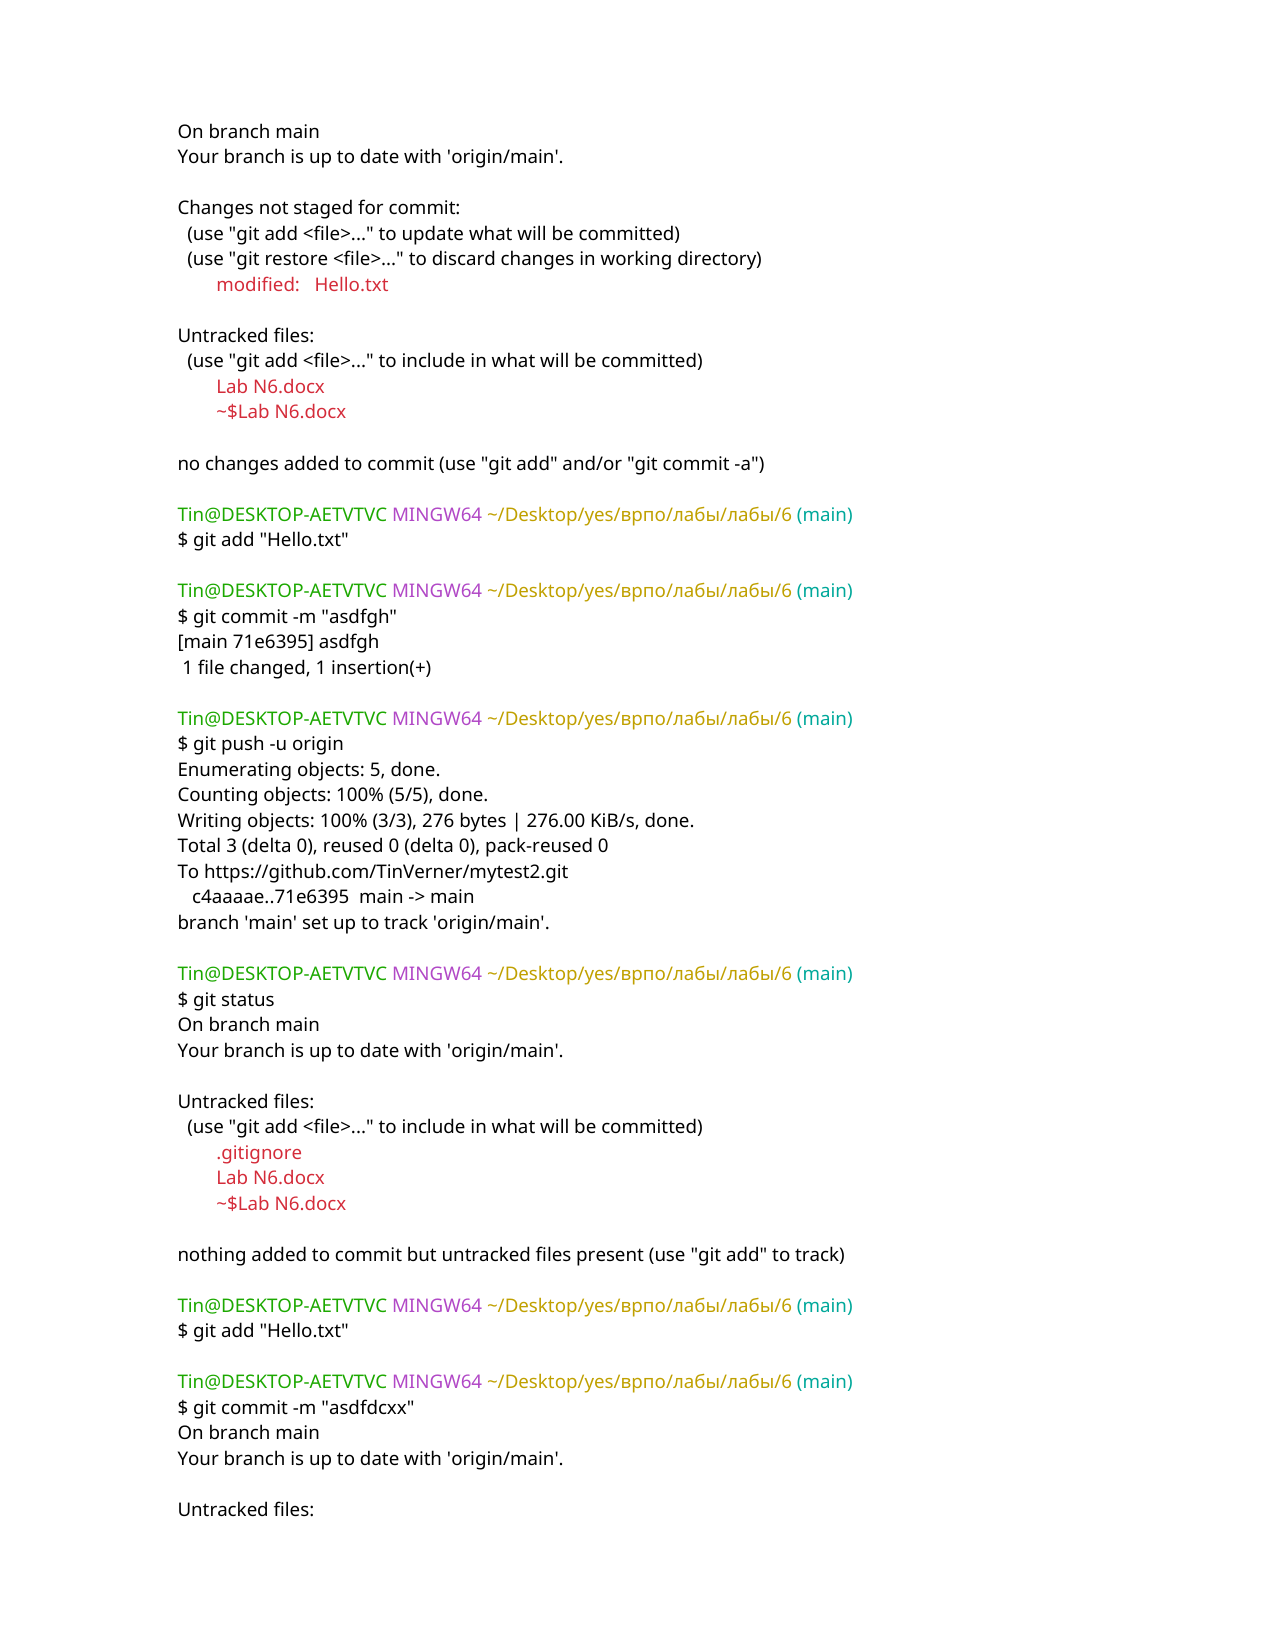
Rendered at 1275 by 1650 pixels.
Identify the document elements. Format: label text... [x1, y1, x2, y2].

text Your branch is up to date with 'origin/main'. [177, 144, 1186, 169]
text Tin@DESKTOP-AETVTVC MINGW64 ~/Desktop/yes/врпо/лабы/лабы/6 (main) [177, 1369, 1186, 1394]
text 1 file changed, 1 insertion(+) [177, 654, 1186, 679]
text Your branch is up to date with 'origin/main'. [177, 1037, 1186, 1062]
text Tin@DESKTOP-AETVTVC MINGW64 ~/Desktop/yes/врпо/лабы/лабы/6 (main) [177, 501, 1186, 526]
text On branch main [177, 118, 1186, 144]
text Lab N6.docx [177, 373, 1186, 399]
text On branch main [177, 1011, 1186, 1037]
text no changes added to commit (use "git add" and/or "git commit -a") [177, 450, 1186, 475]
text Counting objects: 100% (5/5), done. [177, 782, 1186, 807]
text nothing added to commit but untracked files present (use "git add" to track) [177, 1241, 1186, 1267]
text modified: Hello.txt [177, 271, 1186, 297]
text $ git add "Hello.txt" [177, 526, 1186, 552]
text Writing objects: 100% (3/3), 276 bytes | 276.00 KiB/s, done. [177, 807, 1186, 833]
text Untracked files: [177, 1088, 1186, 1113]
text Untracked files: [177, 322, 1186, 348]
text (use "git add <file>..." to include in what will be committed) [177, 348, 1186, 373]
text Total 3 (delta 0), reused 0 (delta 0), pack-reused 0 [177, 833, 1186, 858]
text $ git status [177, 986, 1186, 1011]
text Enumerating objects: 5, done. [177, 756, 1186, 782]
text Tin@DESKTOP-AETVTVC MINGW64 ~/Desktop/yes/врпо/лабы/лабы/6 (main) [177, 1292, 1186, 1318]
text c4aaaae..71e6395 main -> main [177, 884, 1186, 909]
text ~$Lab N6.docx [177, 1190, 1186, 1216]
text Untracked files: [177, 1496, 1186, 1522]
text [main 71e6395] asdfgh [177, 628, 1186, 654]
text ~$Lab N6.docx [177, 399, 1186, 424]
text To https://github.com/TinVerner/mytest2.git [177, 858, 1186, 884]
text $ git push -u origin [177, 731, 1186, 756]
text (use "git add <file>..." to update what will be committed) [177, 220, 1186, 246]
text $ git commit -m "asdfdcxx" [177, 1394, 1186, 1420]
text .gitignore [177, 1139, 1186, 1164]
text Tin@DESKTOP-AETVTVC MINGW64 ~/Desktop/yes/врпо/лабы/лабы/6 (main) [177, 577, 1186, 603]
text $ git commit -m "asdfgh" [177, 603, 1186, 628]
text $ git add "Hello.txt" [177, 1318, 1186, 1343]
text Tin@DESKTOP-AETVTVC MINGW64 ~/Desktop/yes/врпо/лабы/лабы/6 (main) [177, 960, 1186, 986]
text (use "git restore <file>..." to discard changes in working directory) [177, 246, 1186, 271]
text (use "git add <file>..." to include in what will be committed) [177, 1113, 1186, 1139]
text Changes not staged for commit: [177, 195, 1186, 220]
text Your branch is up to date with 'origin/main'. [177, 1445, 1186, 1471]
text On branch main [177, 1420, 1186, 1445]
text branch 'main' set up to track 'origin/main'. [177, 909, 1186, 935]
text Tin@DESKTOP-AETVTVC MINGW64 ~/Desktop/yes/врпо/лабы/лабы/6 (main) [177, 705, 1186, 731]
text Lab N6.docx [177, 1164, 1186, 1190]
